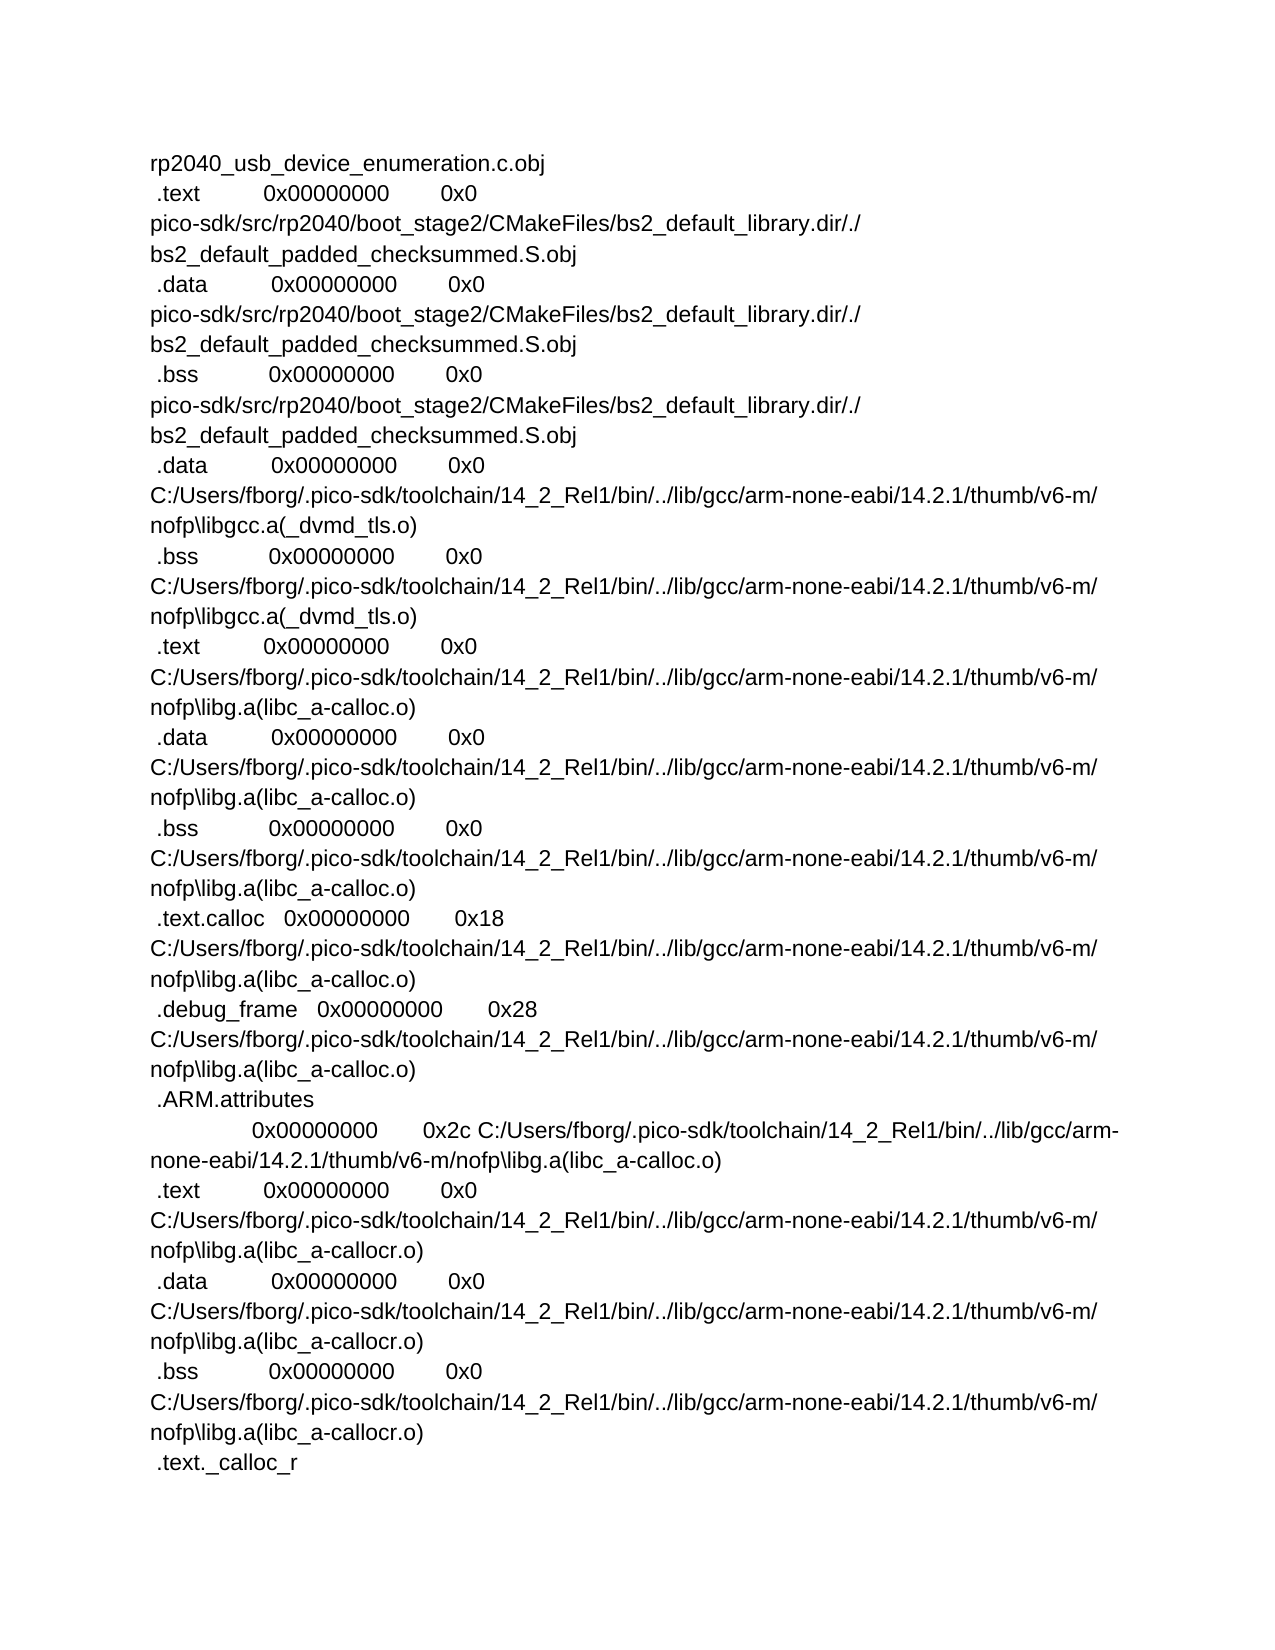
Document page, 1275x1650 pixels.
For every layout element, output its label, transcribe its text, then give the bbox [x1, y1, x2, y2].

text 0x00000000 0x2c C:/Users/fborg/.pico-sdk/toolchain/14_2_Rel1/bin/../lib/gcc/arm-none-eabi/14.2.1/thumb/v6-m/nofp\libg.a(libc_a-calloc.o) [150, 1117, 1125, 1173]
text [150, 150, 1125, 176]
text .data 0x00000000 0x0 C:/Users/fborg/.pico-sdk/toolchain/14_2_Rel1/bin/../lib/gcc/arm-none-eabi/14.2.1/thumb/v6-m/nofp\libgcc.a(_dvmd_tls.o) [150, 452, 1125, 539]
text .data 0x00000000 0x0 pico-sdk/src/rp2040/boot_stage2/CMakeFiles/bs2_default_library.dir/./bs2_default_padded_checksummed.S.obj [150, 271, 1125, 358]
text .bss 0x00000000 0x0 C:/Users/fborg/.pico-sdk/toolchain/14_2_Rel1/bin/../lib/gcc/arm-none-eabi/14.2.1/thumb/v6-m/nofp\libg.a(libc_a-callocr.o) [150, 1358, 1125, 1445]
text .text.calloc 0x00000000 0x18 C:/Users/fborg/.pico-sdk/toolchain/14_2_Rel1/bin/../lib/gcc/arm-none-eabi/14.2.1/thumb/v6-m/nofp\libg.a(libc_a-calloc.o) [150, 905, 1125, 992]
text .bss 0x00000000 0x0 C:/Users/fborg/.pico-sdk/toolchain/14_2_Rel1/bin/../lib/gcc/arm-none-eabi/14.2.1/thumb/v6-m/nofp\libg.a(libc_a-calloc.o) [150, 814, 1125, 901]
text .text 0x00000000 0x0 C:/Users/fborg/.pico-sdk/toolchain/14_2_Rel1/bin/../lib/gcc/arm-none-eabi/14.2.1/thumb/v6-m/nofp\libg.a(libc_a-callocr.o) [150, 1177, 1125, 1264]
text .ARM.attributes [150, 1086, 1125, 1113]
text .bss 0x00000000 0x0 pico-sdk/src/rp2040/boot_stage2/CMakeFiles/bs2_default_library.dir/./bs2_default_padded_checksummed.S.obj [150, 361, 1125, 448]
text .bss 0x00000000 0x0 C:/Users/fborg/.pico-sdk/toolchain/14_2_Rel1/bin/../lib/gcc/arm-none-eabi/14.2.1/thumb/v6-m/nofp\libgcc.a(_dvmd_tls.o) [150, 543, 1125, 629]
text .text 0x00000000 0x0 pico-sdk/src/rp2040/boot_stage2/CMakeFiles/bs2_default_library.dir/./bs2_default_padded_checksummed.S.obj [150, 180, 1125, 267]
text .text._calloc_r [150, 1449, 1125, 1475]
text .text 0x00000000 0x0 C:/Users/fborg/.pico-sdk/toolchain/14_2_Rel1/bin/../lib/gcc/arm-none-eabi/14.2.1/thumb/v6-m/nofp\libg.a(libc_a-calloc.o) [150, 633, 1125, 720]
text .data 0x00000000 0x0 C:/Users/fborg/.pico-sdk/toolchain/14_2_Rel1/bin/../lib/gcc/arm-none-eabi/14.2.1/thumb/v6-m/nofp\libg.a(libc_a-callocr.o) [150, 1268, 1125, 1354]
text .debug_frame 0x00000000 0x28 C:/Users/fborg/.pico-sdk/toolchain/14_2_Rel1/bin/../lib/gcc/arm-none-eabi/14.2.1/thumb/v6-m/nofp\libg.a(libc_a-calloc.o) [150, 996, 1125, 1083]
text .data 0x00000000 0x0 C:/Users/fborg/.pico-sdk/toolchain/14_2_Rel1/bin/../lib/gcc/arm-none-eabi/14.2.1/thumb/v6-m/nofp\libg.a(libc_a-calloc.o) [150, 724, 1125, 811]
